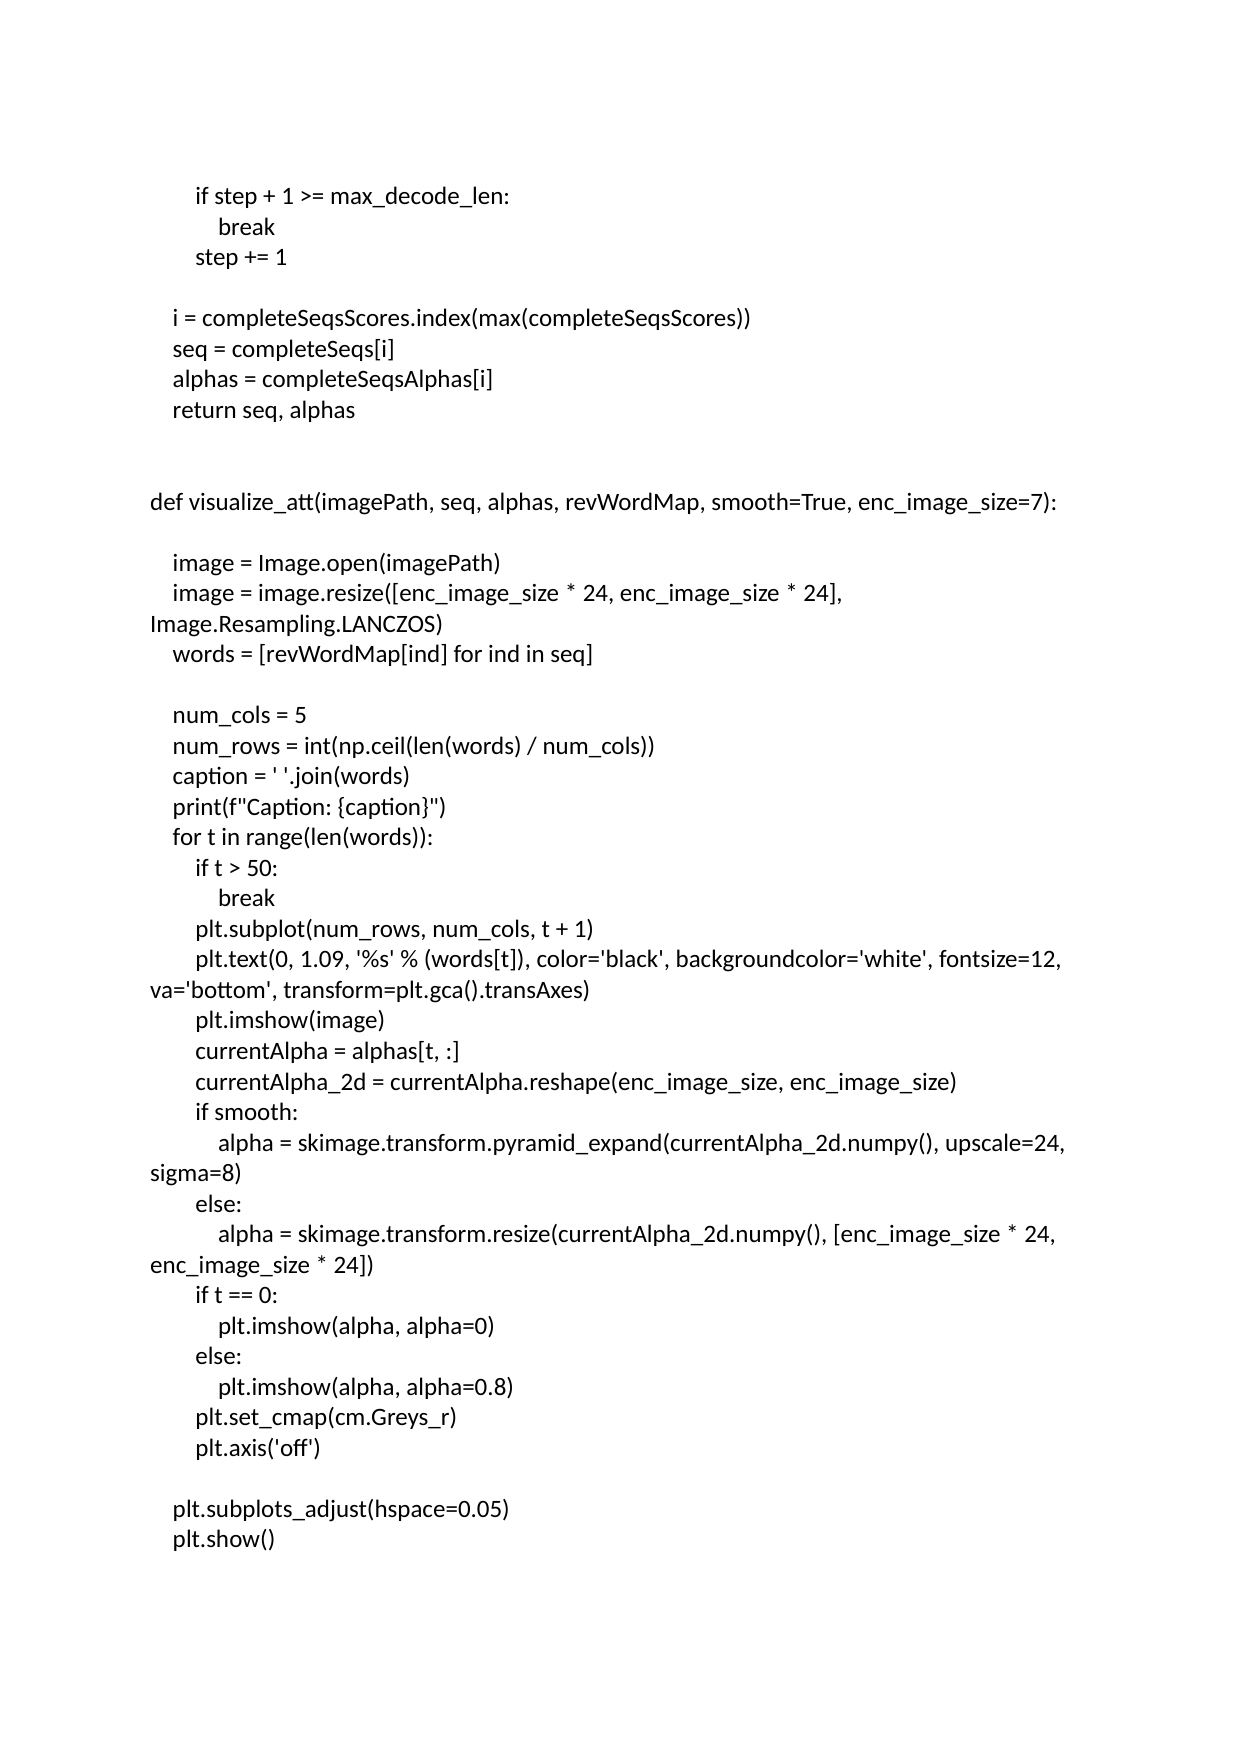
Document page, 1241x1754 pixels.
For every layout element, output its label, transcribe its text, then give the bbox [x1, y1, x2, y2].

text num_cols = 5 [150, 699, 1090, 730]
text plt.imshow(alpha, alpha=0) [150, 1310, 1090, 1340]
text for t in range(len(words)): [150, 821, 1090, 852]
text plt.subplot(num_rows, num_cols, t + 1) [150, 913, 1090, 943]
text if t == 0: [150, 1279, 1090, 1310]
text def visualize_att(imagePath, seq, alphas, revWordMap, smooth=True, enc_image_size=7): [150, 486, 1090, 516]
text plt.imshow(image) [150, 1004, 1090, 1035]
text plt.show() [150, 1523, 1090, 1554]
text if t > 50: [150, 852, 1090, 882]
text alpha = skimage.transform.pyramid_expand(currentAlpha_2d.numpy(), upscale=24, sigma=8) [150, 1127, 1090, 1188]
text caption = ' '.join(words) [150, 760, 1090, 791]
text return seq, alphas [150, 394, 1090, 425]
text else: [150, 1188, 1090, 1218]
text if smooth: [150, 1096, 1090, 1127]
text image = image.resize([enc_image_size * 24, enc_image_size * 24], Image.Resampling.LANCZOS) [150, 577, 1090, 638]
text words = [revWordMap[ind] for ind in seq] [150, 638, 1090, 669]
text plt.text(0, 1.09, '%s' % (words[t]), color='black', backgroundcolor='white', fontsize=12, va='bottom', transform=plt.gca().transAxes) [150, 943, 1090, 1004]
text alphas = completeSeqsAlphas[i] [150, 364, 1090, 394]
text break [150, 882, 1090, 913]
text seq = completeSeqs[i] [150, 333, 1090, 364]
text currentAlpha = alphas[t, :] [150, 1035, 1090, 1066]
text i = completeSeqsScores.index(max(completeSeqsScores)) [150, 303, 1090, 333]
text break [150, 211, 1090, 242]
text currentAlpha_2d = currentAlpha.reshape(enc_image_size, enc_image_size) [150, 1066, 1090, 1096]
text image = Image.open(imagePath) [150, 547, 1090, 577]
text plt.imshow(alpha, alpha=0.8) [150, 1371, 1090, 1401]
text print(f"Caption: {caption}") [150, 791, 1090, 821]
text plt.axis('off') [150, 1432, 1090, 1462]
text if step + 1 >= max_decode_len: [150, 181, 1090, 211]
text plt.subplots_adjust(hspace=0.05) [150, 1493, 1090, 1523]
text step += 1 [150, 242, 1090, 272]
text num_rows = int(np.ceil(len(words) / num_cols)) [150, 730, 1090, 760]
text else: [150, 1340, 1090, 1371]
text alpha = skimage.transform.resize(currentAlpha_2d.numpy(), [enc_image_size * 24, enc_image_size * 24]) [150, 1218, 1090, 1279]
text plt.set_cmap(cm.Greys_r) [150, 1401, 1090, 1432]
